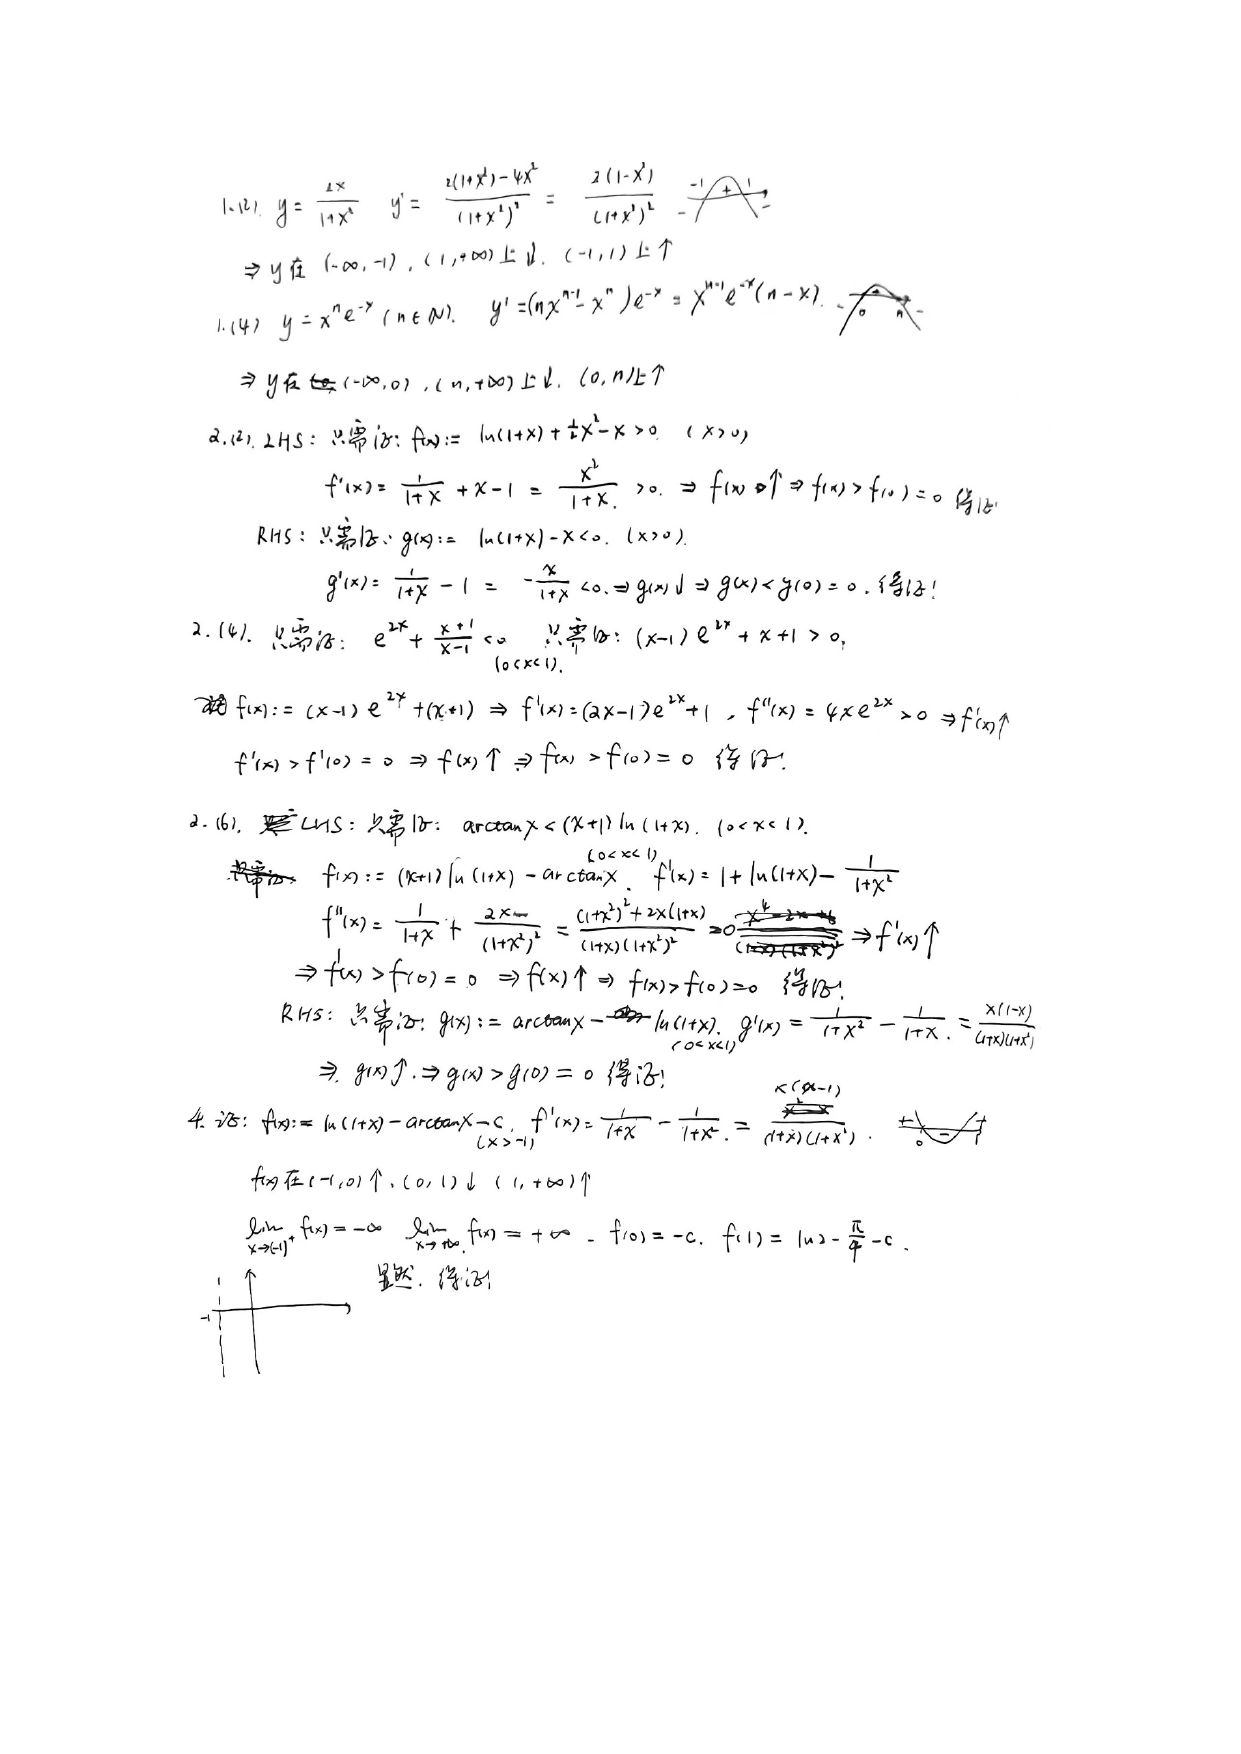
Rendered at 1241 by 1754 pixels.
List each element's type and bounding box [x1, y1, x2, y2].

picture [187, 162, 1053, 1522]
